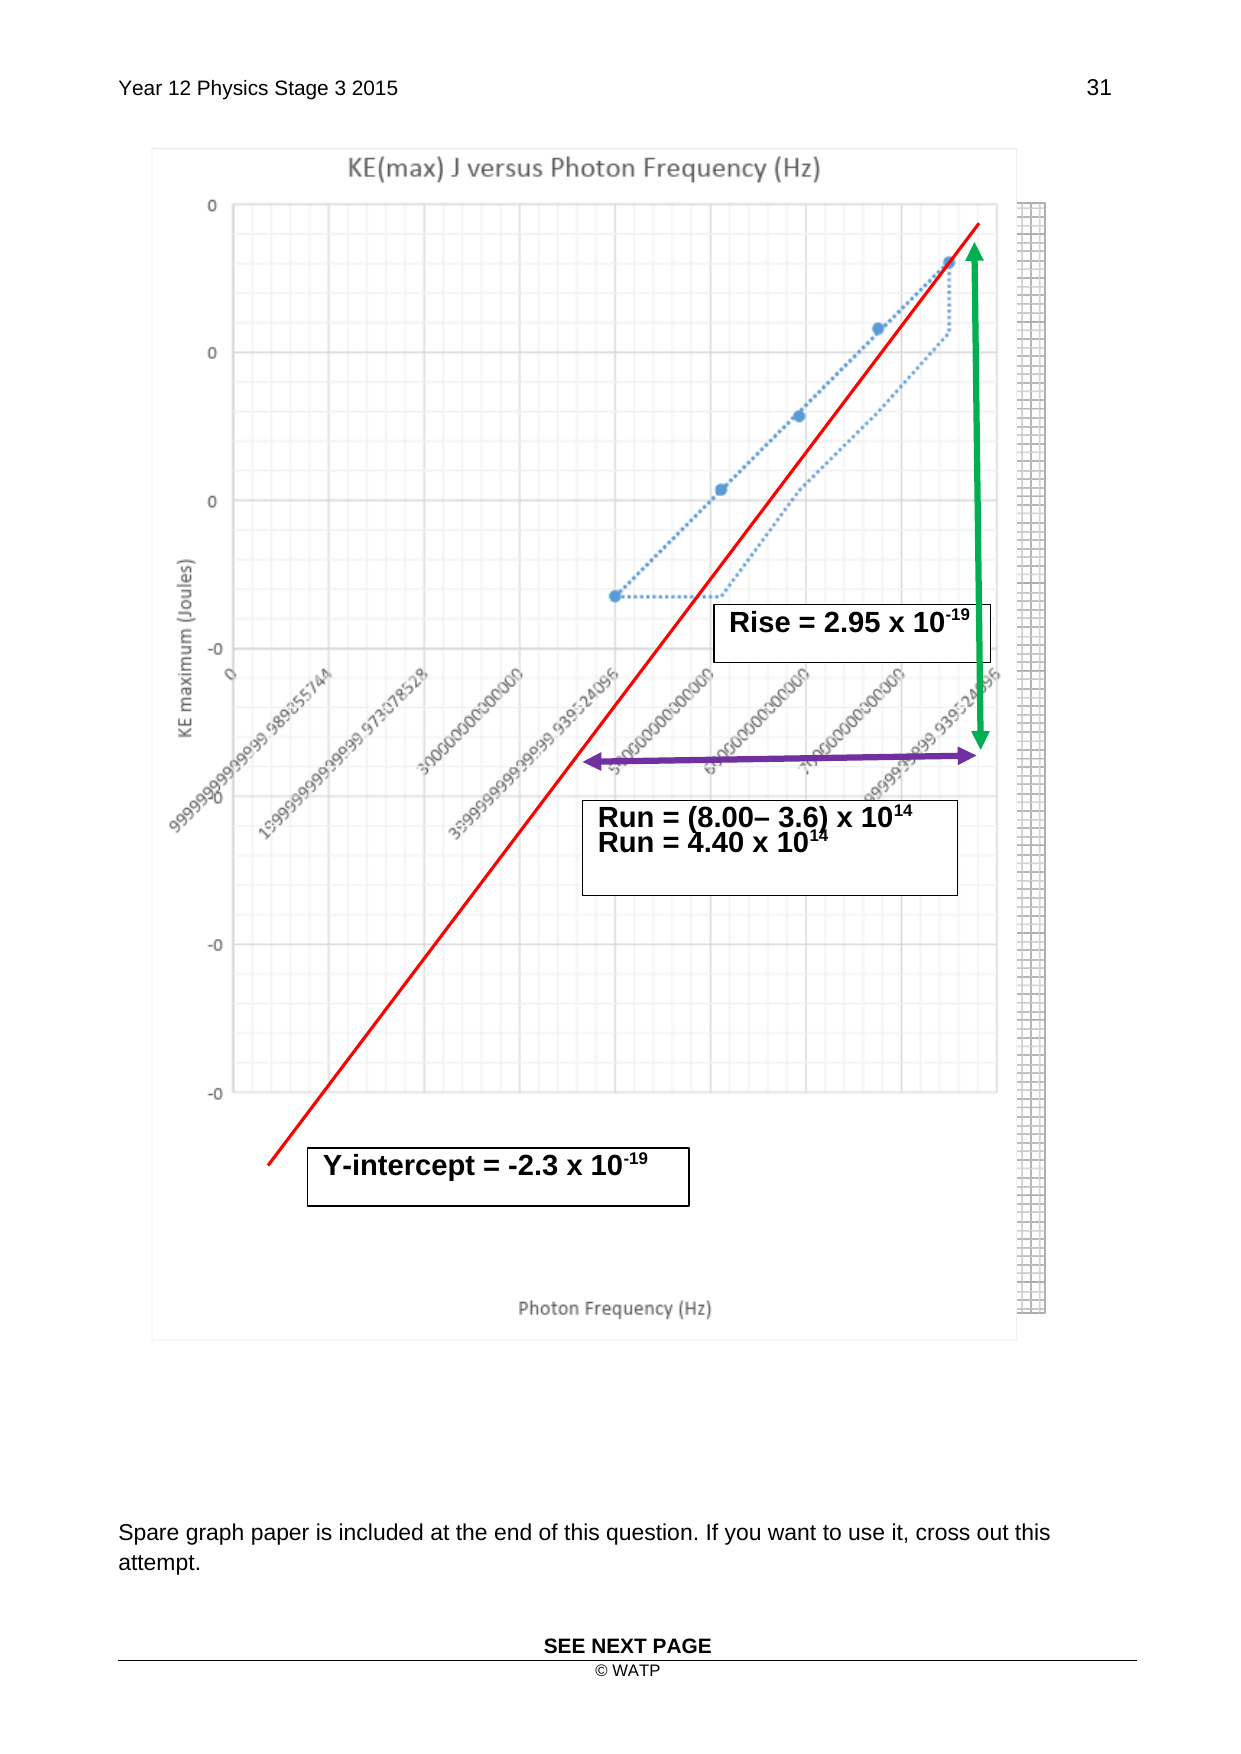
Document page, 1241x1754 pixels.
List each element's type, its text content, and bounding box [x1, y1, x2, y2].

picture [151, 148, 1098, 1366]
text Spare graph paper is included at the end of this question. If you want to use it, cross out this attempt. [118, 1518, 1137, 1575]
